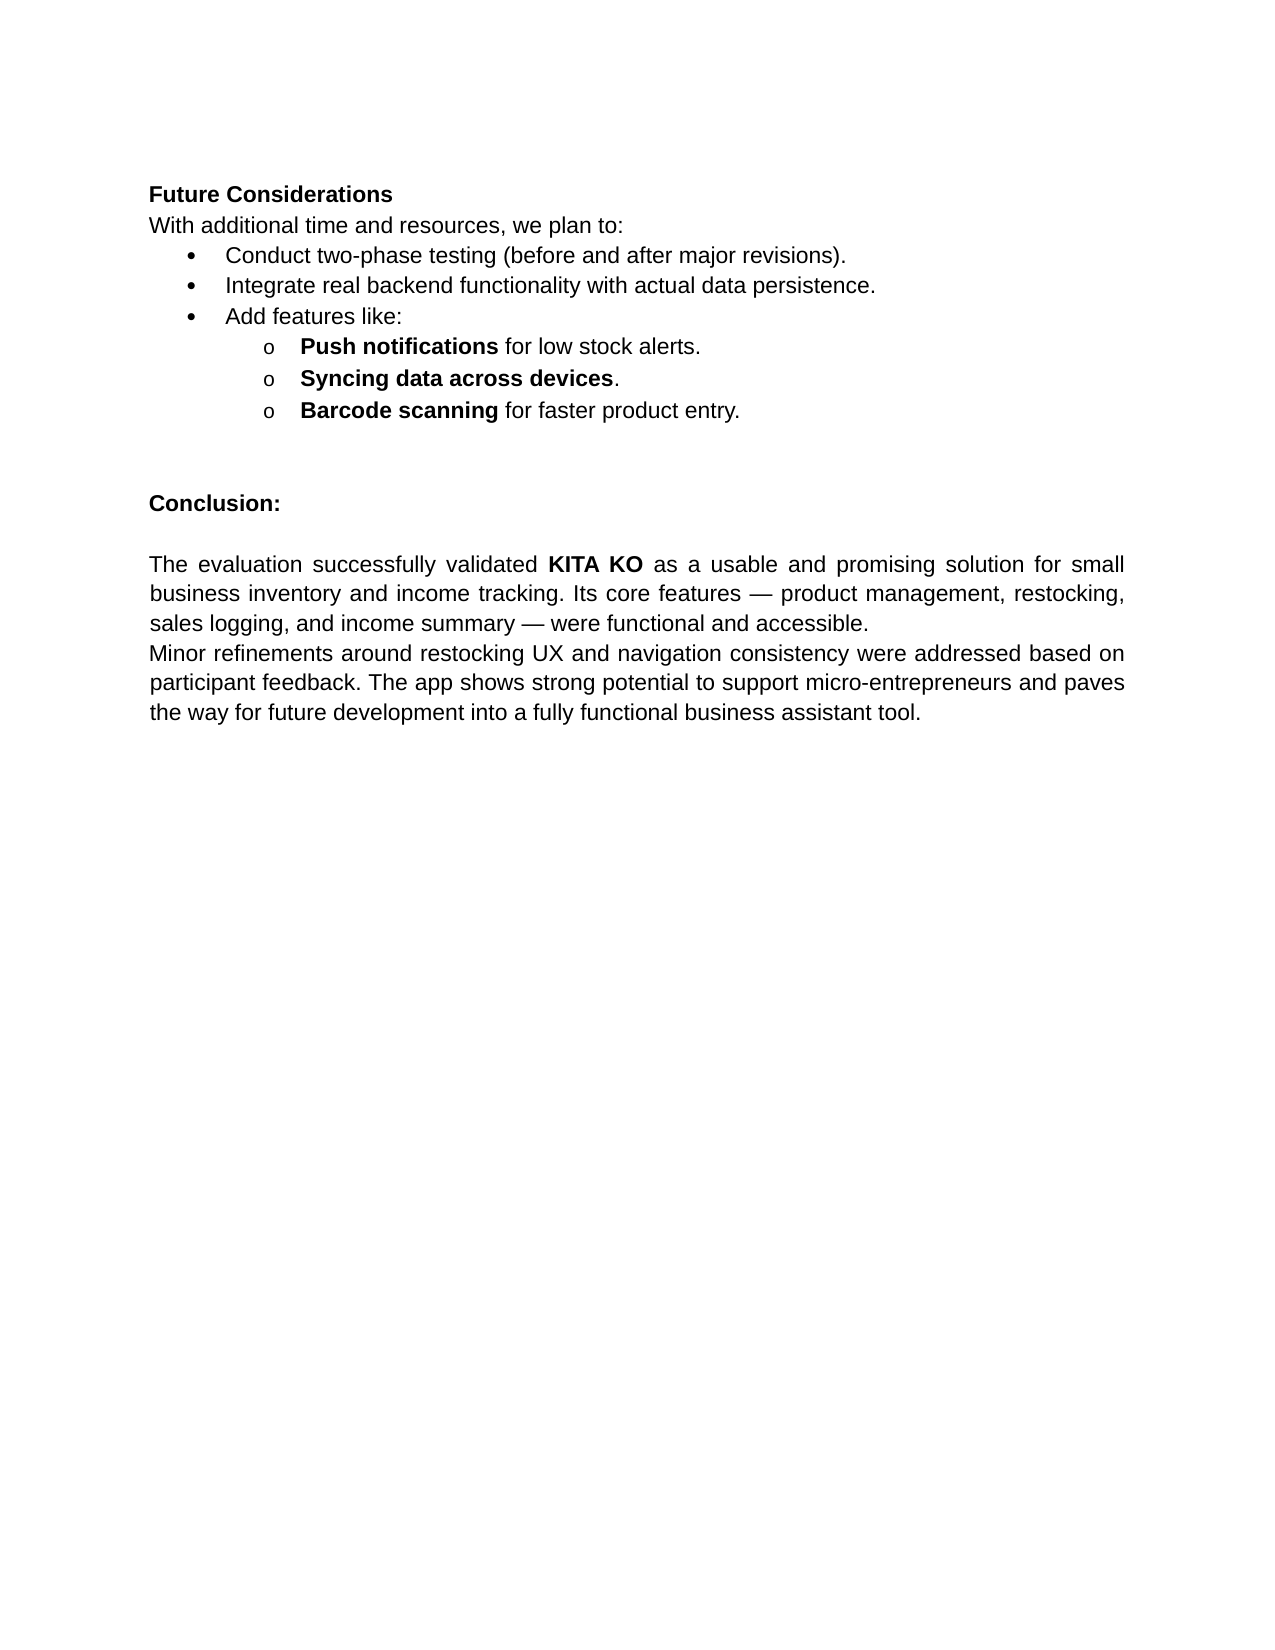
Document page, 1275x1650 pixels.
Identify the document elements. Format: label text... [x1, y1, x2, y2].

list Push notifications for low stock alerts. [263, 333, 1126, 361]
list Add features like: [188, 303, 1126, 329]
text Minor refinements around restocking UX and navigation consistency were addressed based on participant feedback. The app shows strong potential to support micro-entrepreneurs and paves the way for future development into a fully functional business assistant tool. [148, 640, 1126, 725]
list Conduct two-phase testing (before and after major revisions). [188, 242, 1126, 268]
text Future Considerations [148, 181, 1126, 207]
list Barcode scanning for faster product entry. [263, 397, 1126, 425]
list Integrate real backend functionality with actual data persistence. [188, 272, 1126, 299]
text With additional time and resources, we plan to: [148, 212, 1126, 238]
text The evaluation successfully validated KITA KO as a usable and promising solution for small business inventory and income tracking. Its core features — product management, restocking, sales logging, and income summary — were functional and accessible. [148, 551, 1126, 636]
text Conclusion: [148, 490, 1126, 516]
list Syncing data across devices. [263, 365, 1126, 393]
